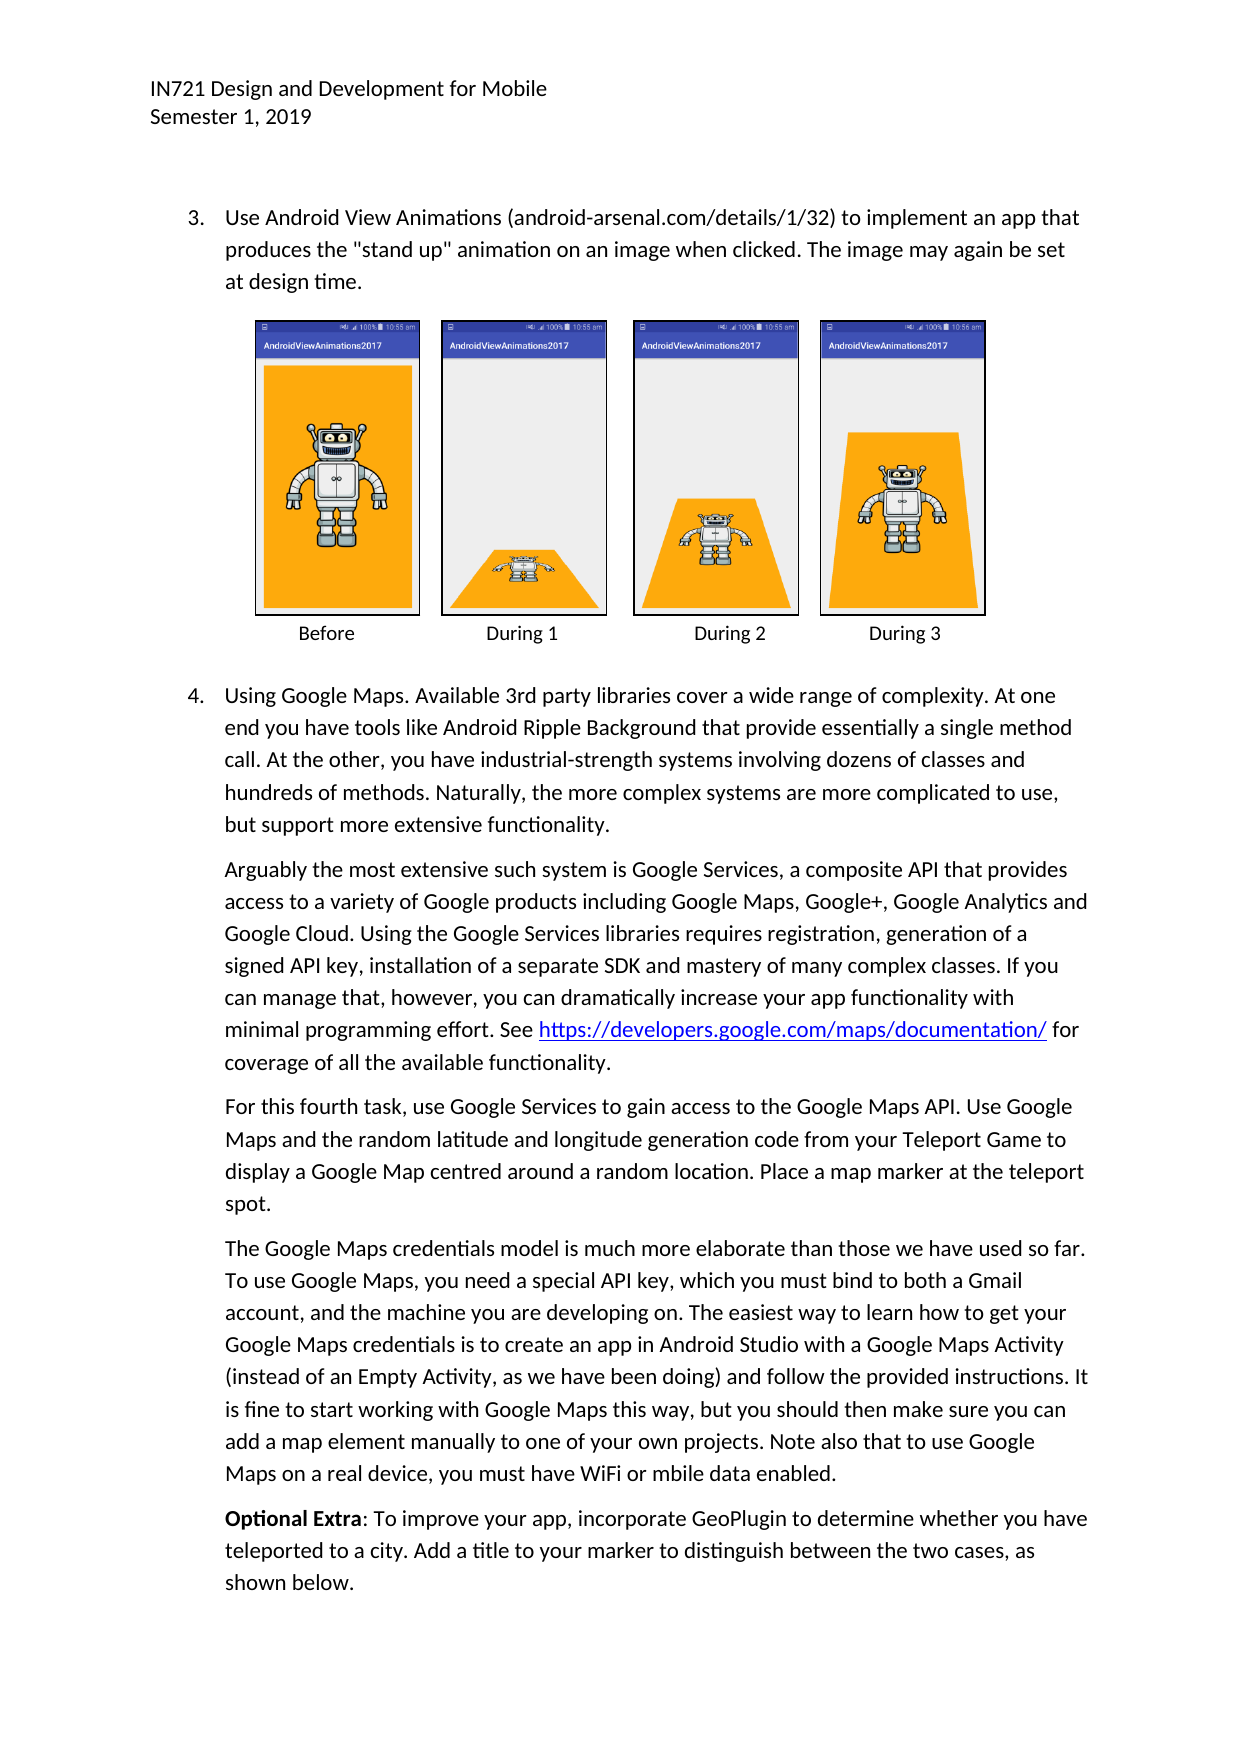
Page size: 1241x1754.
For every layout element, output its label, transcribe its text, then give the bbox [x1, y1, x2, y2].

text Arguably the most extensive such system is Google Services, a composite API that provides access to a variety of Google products including Google Maps, Google+, Google Analytics and Google Cloud. Using the Google Services libraries requires registration, generation of a signed API key, installation of a separate SDK and mastery of many complex classes. If you can manage that, however, you can dramatically increase your app functionality with minimal programming effort. See https://developers.google.com/maps/documentation/ for coverage of all the available functionality. [224, 855, 1090, 1076]
picture [443, 322, 606, 614]
picture [635, 322, 798, 614]
text For this fourth task, use Google Services to gain access to the Google Maps API. Use Google Maps and the random latitude and longitude generation code from your Teleport Game to display a Google Map centred around a random location. Place a map marker at the teleport spot. [225, 1092, 1090, 1217]
picture [821, 322, 984, 614]
text Optional Extra: To improve your app, incorporate GeoPlugin to determine whether you have teleported to a city. Add a title to your marker to distinguish between the two cases, as shown below. [225, 1504, 1090, 1596]
list Using Google Maps. Available 3rd party libraries cover a wide range of complexity. At one end you have tools like Android Ripple Background that provide essentially a single method call. At the other, you have industrial-strength systems involving dozens of classes and hundreds of methods. Naturally, the more complex systems are more complicated to use, but support more extensive functionality. [187, 681, 1090, 838]
text The Google Maps credentials model is much more elaborate than those we have used so far. To use Google Maps, you need a special API key, which you must bind to both a Gmail account, and the machine you are developing on. The easiest way to learn how to get your Google Maps credentials is to create an app in Android Studio with a Google Maps Activity (instead of an Empty Activity, as we have been doing) and follow the provided instructions. It is fine to start working with Google Maps this way, but you should then make sure you can add a map element manually to one of your own projects. Note also that to use Google Maps on a real device, you must have WiFi or mbile data enabled. [225, 1234, 1090, 1487]
list Use Android View Animations (android-arsenal.com/details/1/32) to implement an app that produces the "stand up" animation on an image when clicked. The image may again be set at design time. [187, 203, 1090, 295]
picture [256, 322, 419, 614]
text Before During 1 During 2 During 3 [150, 620, 1090, 645]
